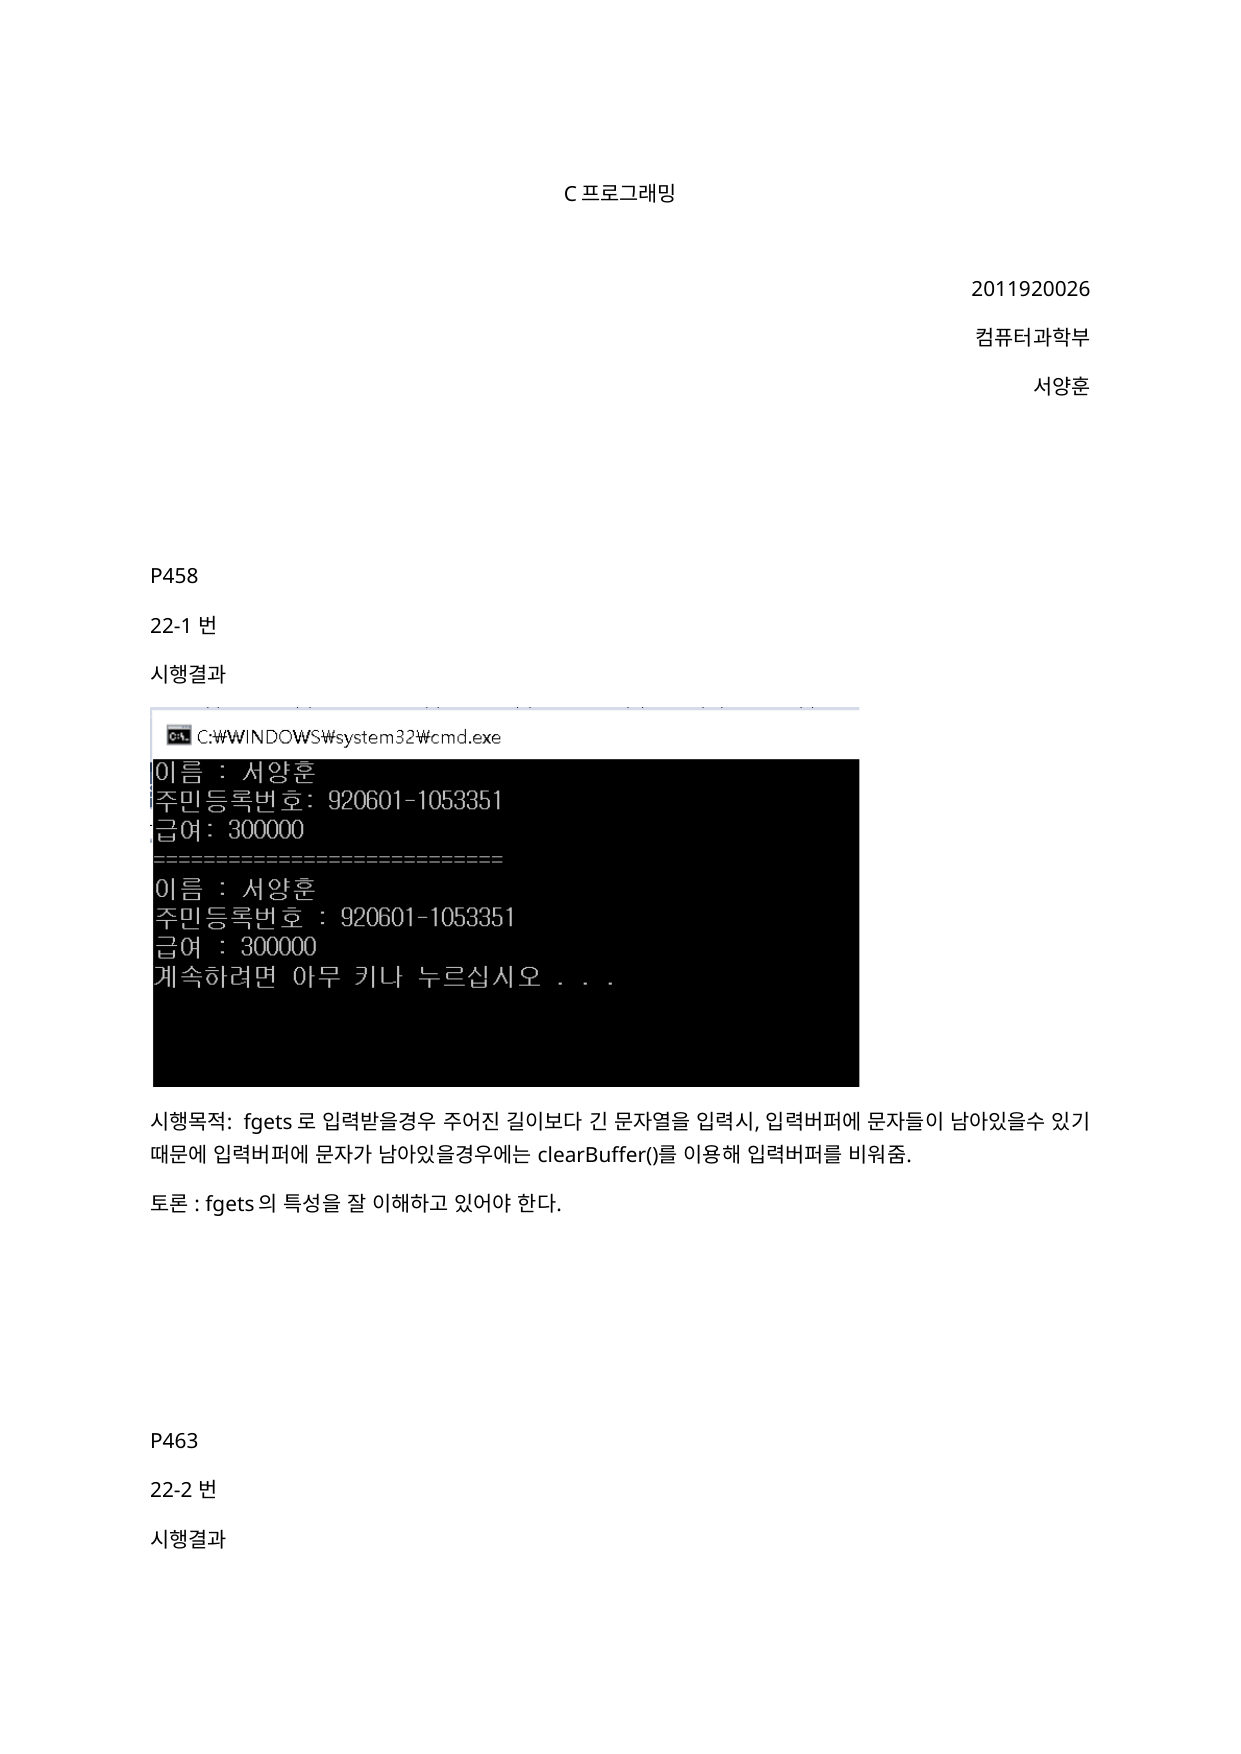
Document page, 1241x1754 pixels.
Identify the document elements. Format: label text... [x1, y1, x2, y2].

text 시행결과 [150, 1523, 1090, 1553]
text 서양훈 [150, 370, 1090, 401]
text 시행결과 [150, 658, 1090, 688]
text 22-1 번 [150, 609, 1090, 639]
text P458 [150, 562, 1090, 590]
text C프로그래밍 [150, 177, 1090, 207]
text 시행목적: fgets로 입력받을경우 주어진 길이보다 긴 문자열을 입력시, 입력버퍼에 문자들이 남아있을수 있기 때문에 입력버퍼에 문자가 남아있을경우에는 clearBuffer()를 이용해 입력버퍼를 비워줌. [150, 1106, 1090, 1168]
text 토론 : fgets의 특성을 잘 이해하고 있어야 한다. [150, 1188, 1090, 1218]
text 컴퓨터과학부 [150, 321, 1090, 351]
text 2011920026 [150, 274, 1090, 302]
text 22-2 번 [150, 1473, 1090, 1504]
text P463 [150, 1426, 1090, 1454]
picture [150, 707, 860, 1087]
